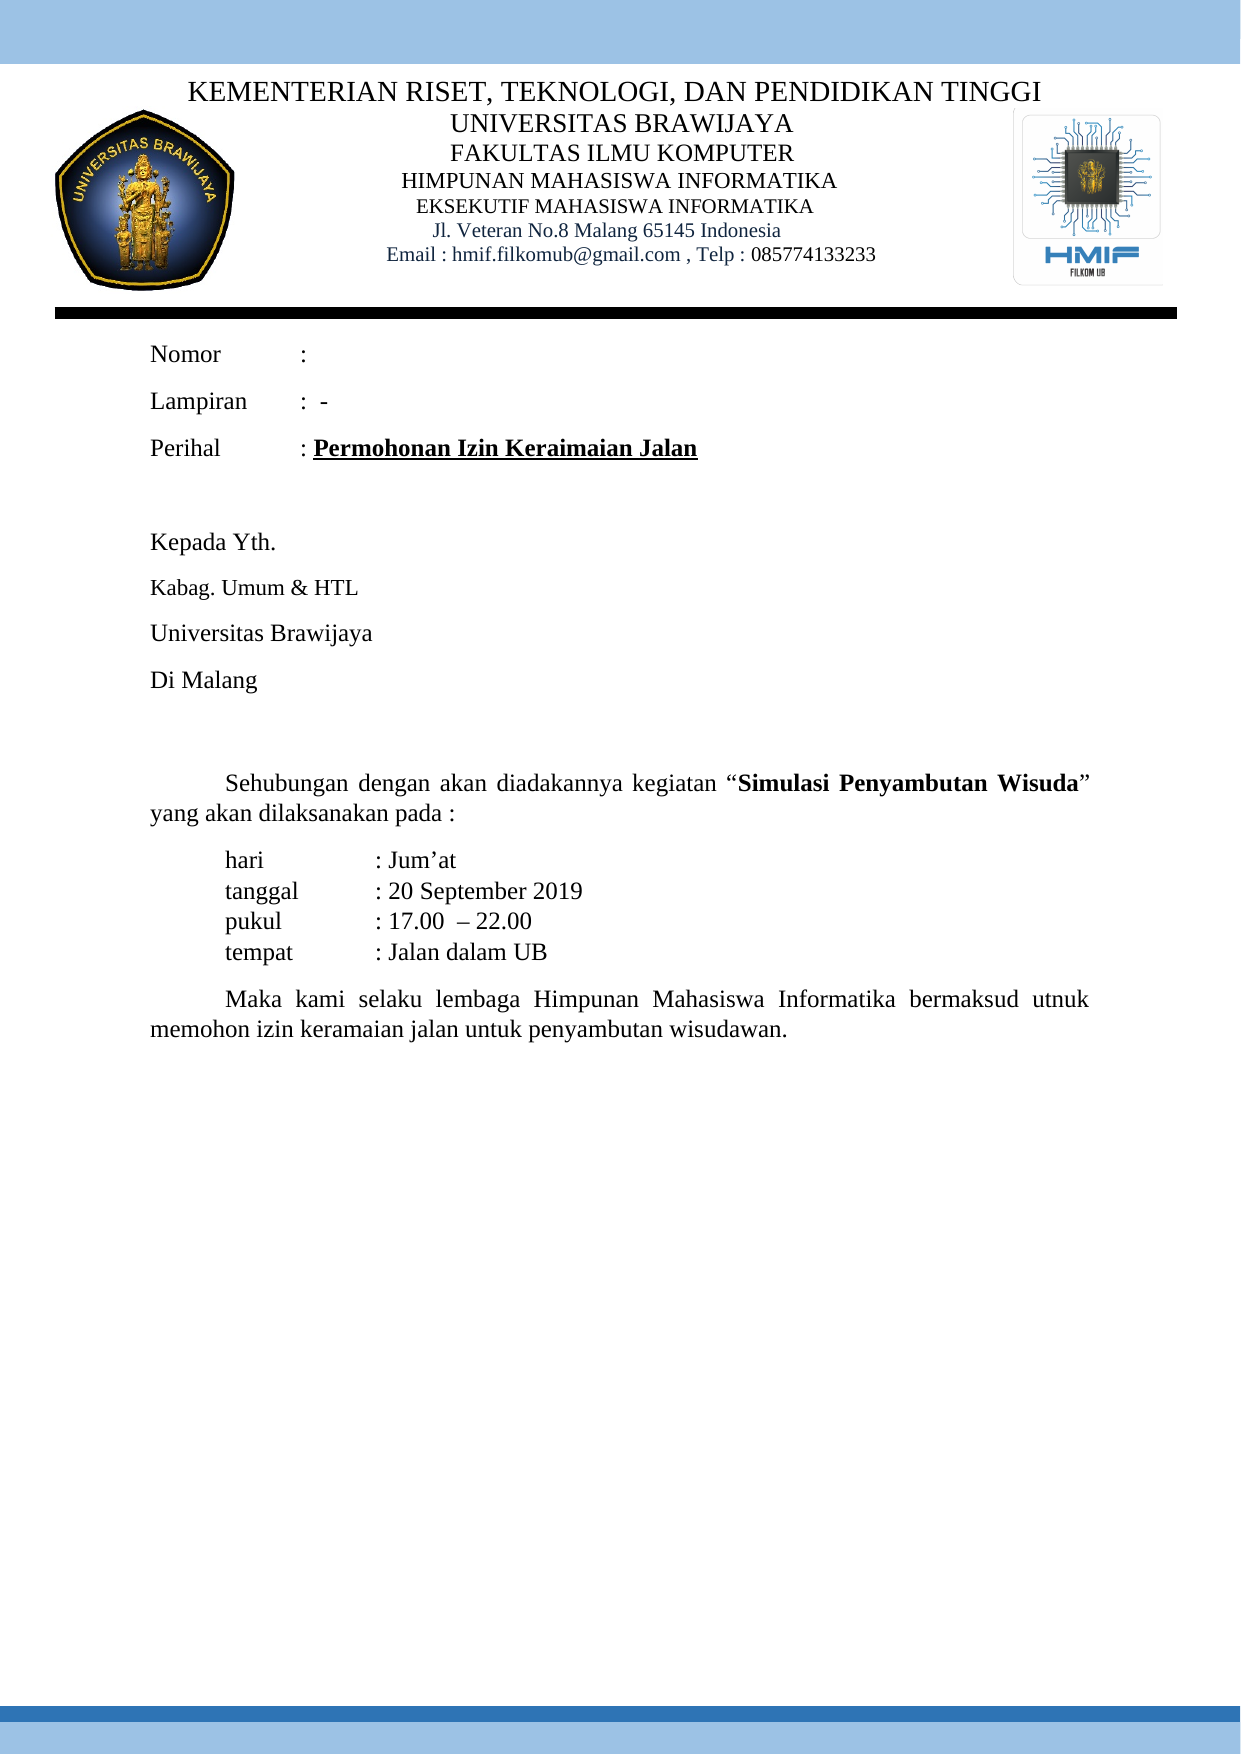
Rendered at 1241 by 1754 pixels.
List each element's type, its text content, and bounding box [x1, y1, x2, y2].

text Kabag. Umum & HTL [150, 574, 1090, 600]
text Universitas Brawijaya [150, 618, 1090, 647]
text Nomor : [150, 339, 1090, 368]
text Maka kami selaku lembaga Himpunan Mahasiswa Informatika bermaksud utnuk memohon izin keramaian jalan untuk penyambutan wisudawan. [150, 984, 1090, 1043]
text Perihal : Permohonan Izin Keraimaian Jalan [150, 433, 1090, 462]
text Lampiran : - [150, 386, 1090, 415]
text Sehubungan dengan akan diadakannya kegiatan “Simulasi Penyambutan Wisuda” yang akan dilaksanakan pada : [150, 768, 1090, 827]
picture [50, 106, 237, 294]
picture [1013, 108, 1163, 286]
text Kepada Yth. [150, 527, 1090, 556]
text Di Malang [150, 666, 1090, 694]
text hari : Jum’at tanggal : 20 September 2019 pukul : 17.00 – 22.00 tempat : Jalan dalam UB [225, 846, 1090, 966]
